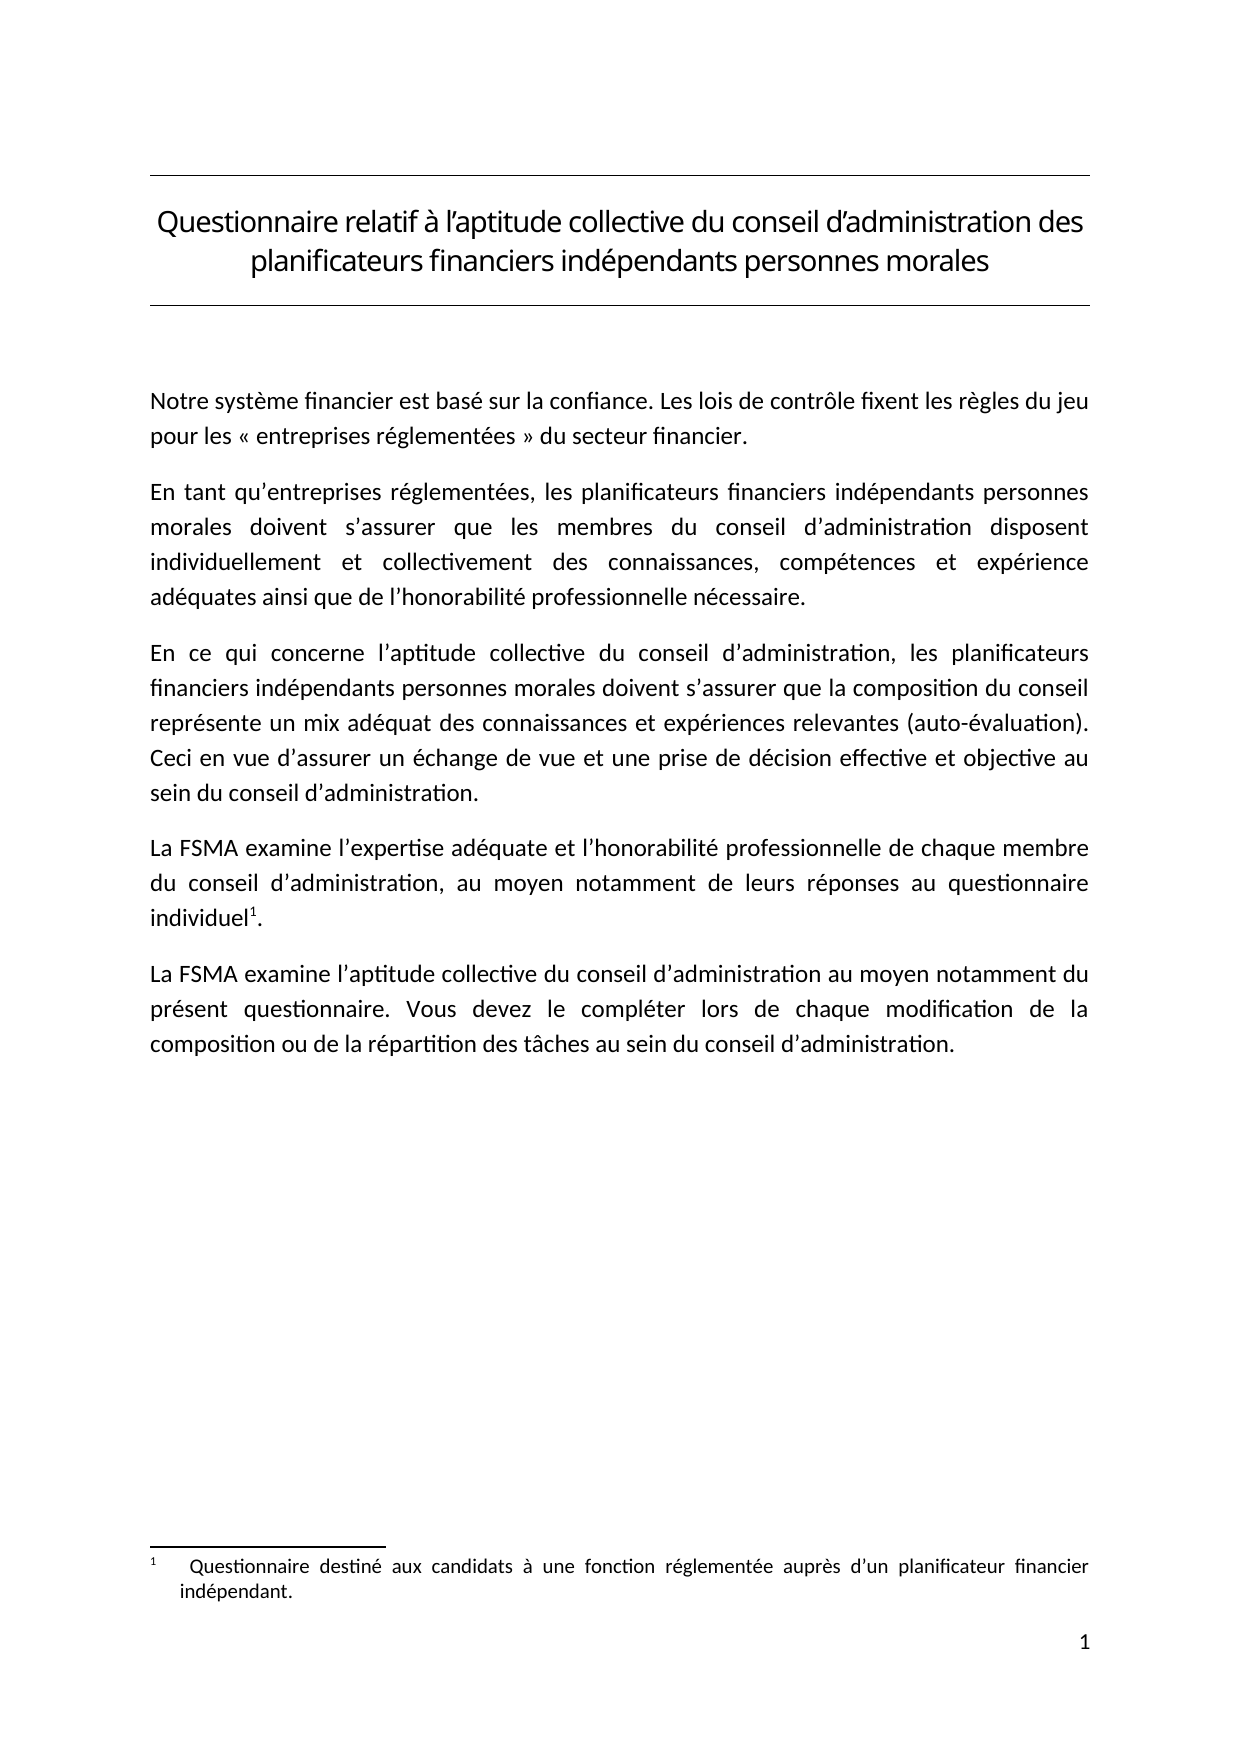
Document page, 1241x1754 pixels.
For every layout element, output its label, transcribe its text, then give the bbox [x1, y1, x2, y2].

text La FSMA examine l’expertise adéquate et l’honorabilité professionnelle de chaque membre du conseil d’administration, au moyen notamment de leurs réponses au questionnaire individuel. [150, 833, 1090, 933]
text En ce qui concerne l’aptitude collective du conseil d’administration, les planificateurs financiers indépendants personnes morales doivent s’assurer que la composition du conseil représente un mix adéquat des connaissances et expériences relevantes (auto-évaluation). Ceci en vue d’assurer un échange de vue et une prise de décision effective et objective au sein du conseil d’administration. [150, 637, 1090, 807]
text En tant qu’entreprises réglementées, les planificateurs financiers indépendants personnes morales doivent s’assurer que les membres du conseil d’administration disposent individuellement et collectivement des connaissances, compétences et expérience adéquates ainsi que de l’honorabilité professionnelle nécessaire. [150, 476, 1090, 611]
text Questionnaire relatif à l’aptitude collective du conseil d’administration des planificateurs financiers indépendants personnes morales [150, 176, 1090, 280]
text La FSMA examine l’aptitude collective du conseil d’administration au moyen notamment du présent questionnaire. Vous devez le compléter lors de chaque modification de la composition ou de la répartition des tâches au sein du conseil d’administration. [150, 958, 1090, 1059]
text Notre système financier est basé sur la confiance. Les lois de contrôle fixent les règles du jeu pour les « entreprises réglementées » du secteur financier. [150, 385, 1090, 451]
